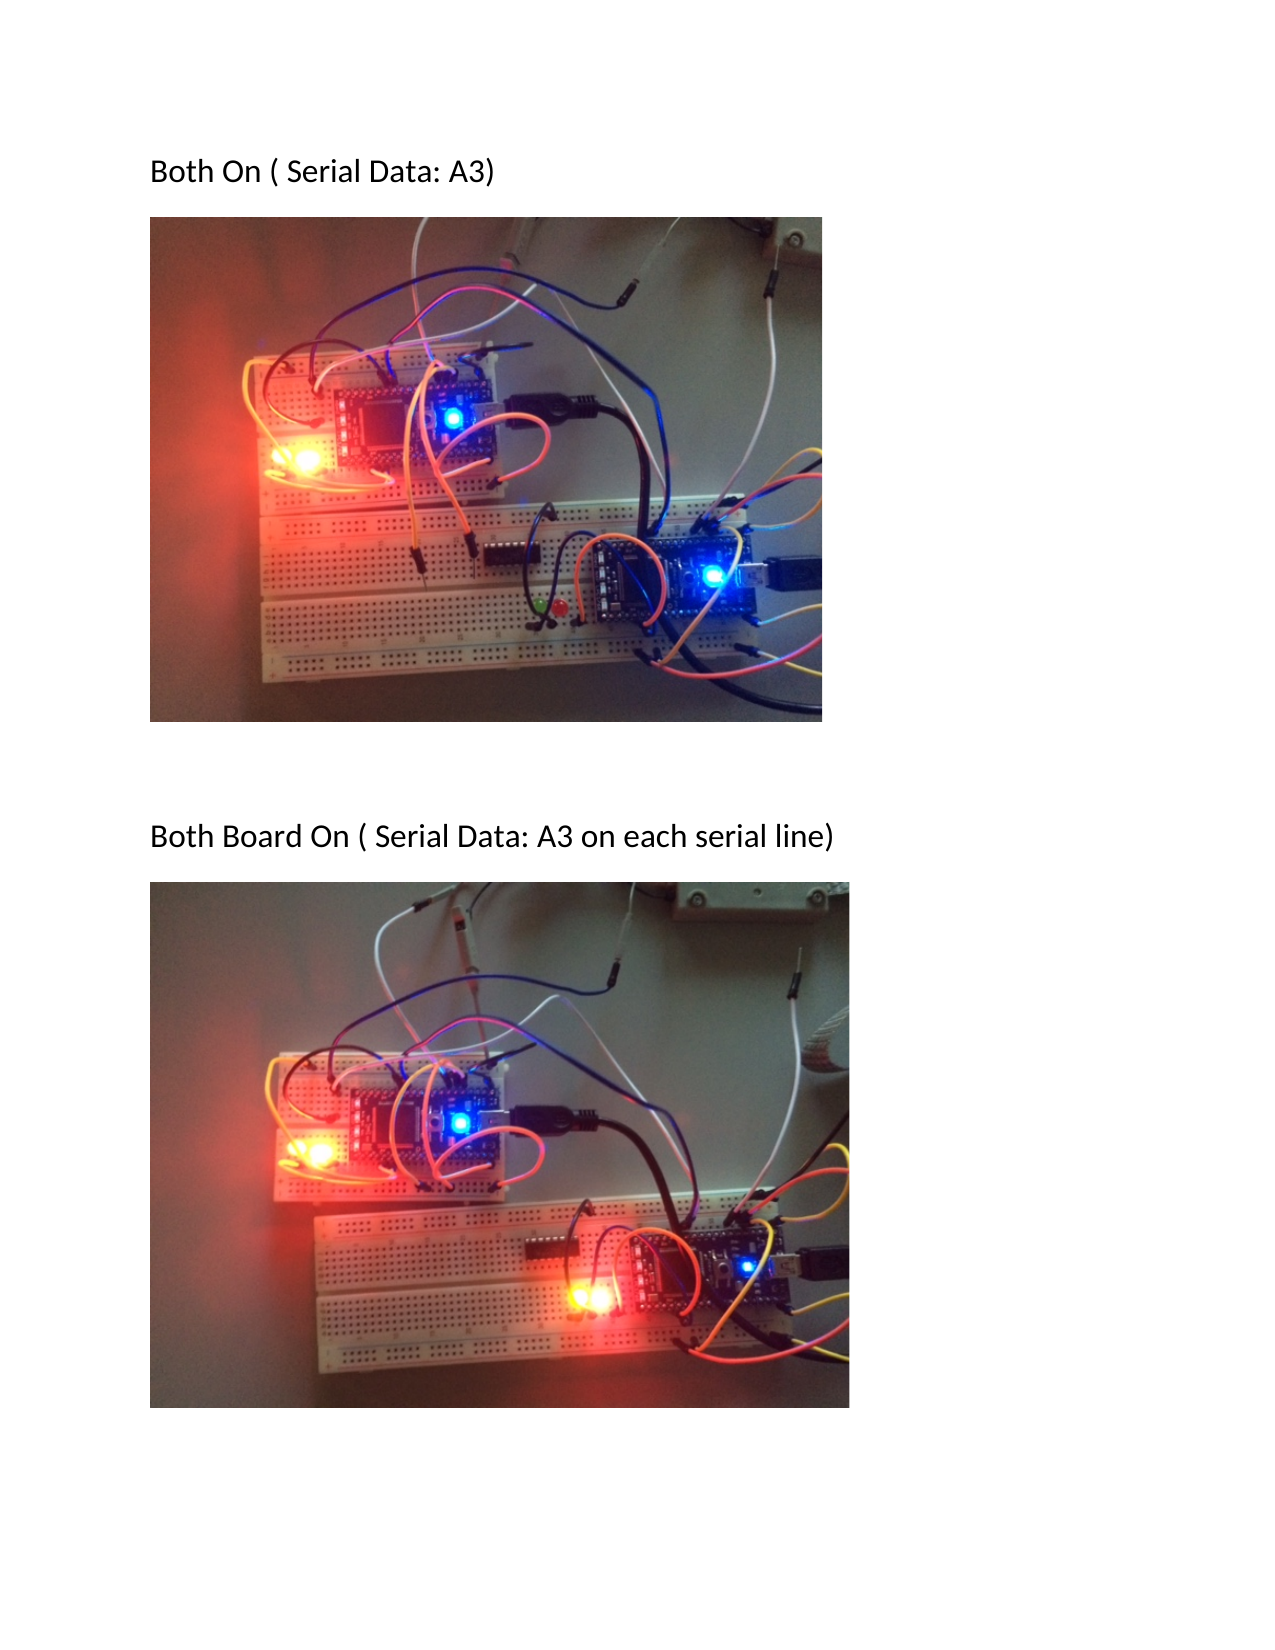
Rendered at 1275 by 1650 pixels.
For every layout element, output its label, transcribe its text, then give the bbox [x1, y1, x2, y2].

picture [150, 882, 850, 1408]
text Both On ( Serial Data: A3) [150, 150, 1125, 191]
text Both Board On ( Serial Data: A3 on each serial line) [150, 815, 1125, 855]
picture [150, 217, 823, 722]
